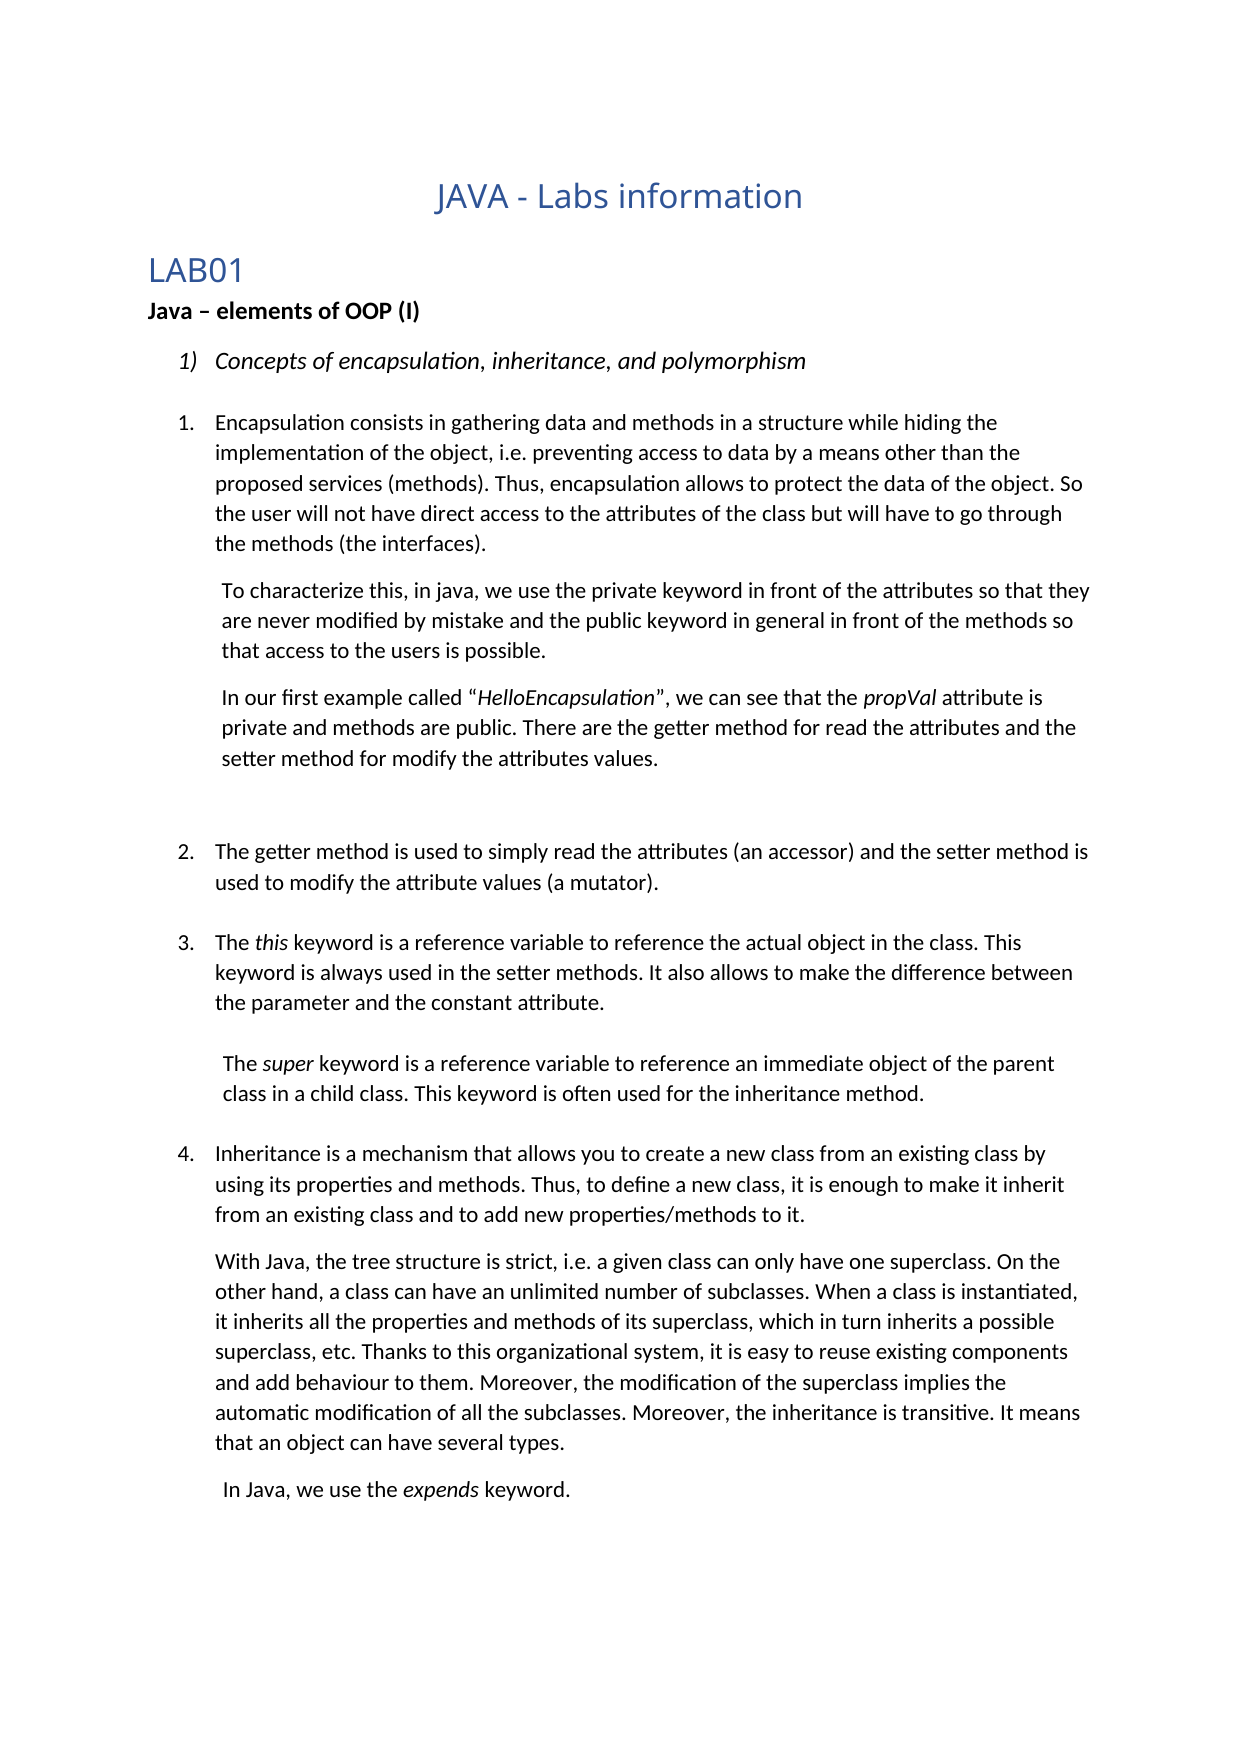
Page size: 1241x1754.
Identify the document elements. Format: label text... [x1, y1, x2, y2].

text Java – elements of OOP (I) [148, 296, 1093, 326]
text In our first example called “HelloEncapsulation”, we can see that the propVal attribute is private and methods are public. There are the getter method for read the attributes and the setter method for modify the attributes values. [221, 683, 1093, 772]
list The this keyword is a reference variable to reference the actual object in the class. This keyword is always used in the setter methods. It also allows to make the difference between the parameter and the constant attribute. [177, 928, 1093, 1016]
list Inheritance is a mechanism that allows you to create a new class from an existing class by using its properties and methods. Thus, to define a new class, it is enough to make it inherit from an existing class and to add new properties/methods to it. [177, 1139, 1093, 1228]
text With Java, the tree structure is strict, i.e. a given class can only have one superclass. On the other hand, a class can have an unlimited number of subclasses. When a class is instantiated, it inherits all the properties and methods of its superclass, which in turn inherits a possible superclass, etc. Thanks to this organizational system, it is easy to reuse existing components and add behaviour to them. Moreover, the modification of the superclass implies the automatic modification of all the subclasses. Moreover, the inheritance is transitive. It means that an object can have several types. [215, 1247, 1093, 1456]
subtitle JAVA - Labs information [148, 173, 1093, 218]
list The getter method is used to simply read the attributes (an accessor) and the setter method is used to modify the attribute values (a mutator). [177, 837, 1093, 896]
list Concepts of encapsulation, inheritance, and polymorphism [177, 345, 1093, 376]
list Encapsulation consists in gathering data and methods in a structure while hiding the implementation of the object, i.e. preventing access to data by a means other than the proposed services (methods). Thus, encapsulation allows to protect the data of the object. So the user will not have direct access to the attributes of the class but will have to go through the methods (the interfaces). [177, 408, 1093, 557]
text To characterize this, in java, we use the private keyword in front of the attributes so that they are never modified by mistake and the public keyword in general in front of the methods so that access to the users is possible. [221, 576, 1093, 664]
list In Java, we use the expends keyword. [223, 1475, 1093, 1503]
list The super keyword is a reference variable to reference an immediate object of the parent class in a child class. This keyword is often used for the inheritance method. [223, 1049, 1093, 1107]
subtitle LAB01 [148, 247, 1093, 292]
